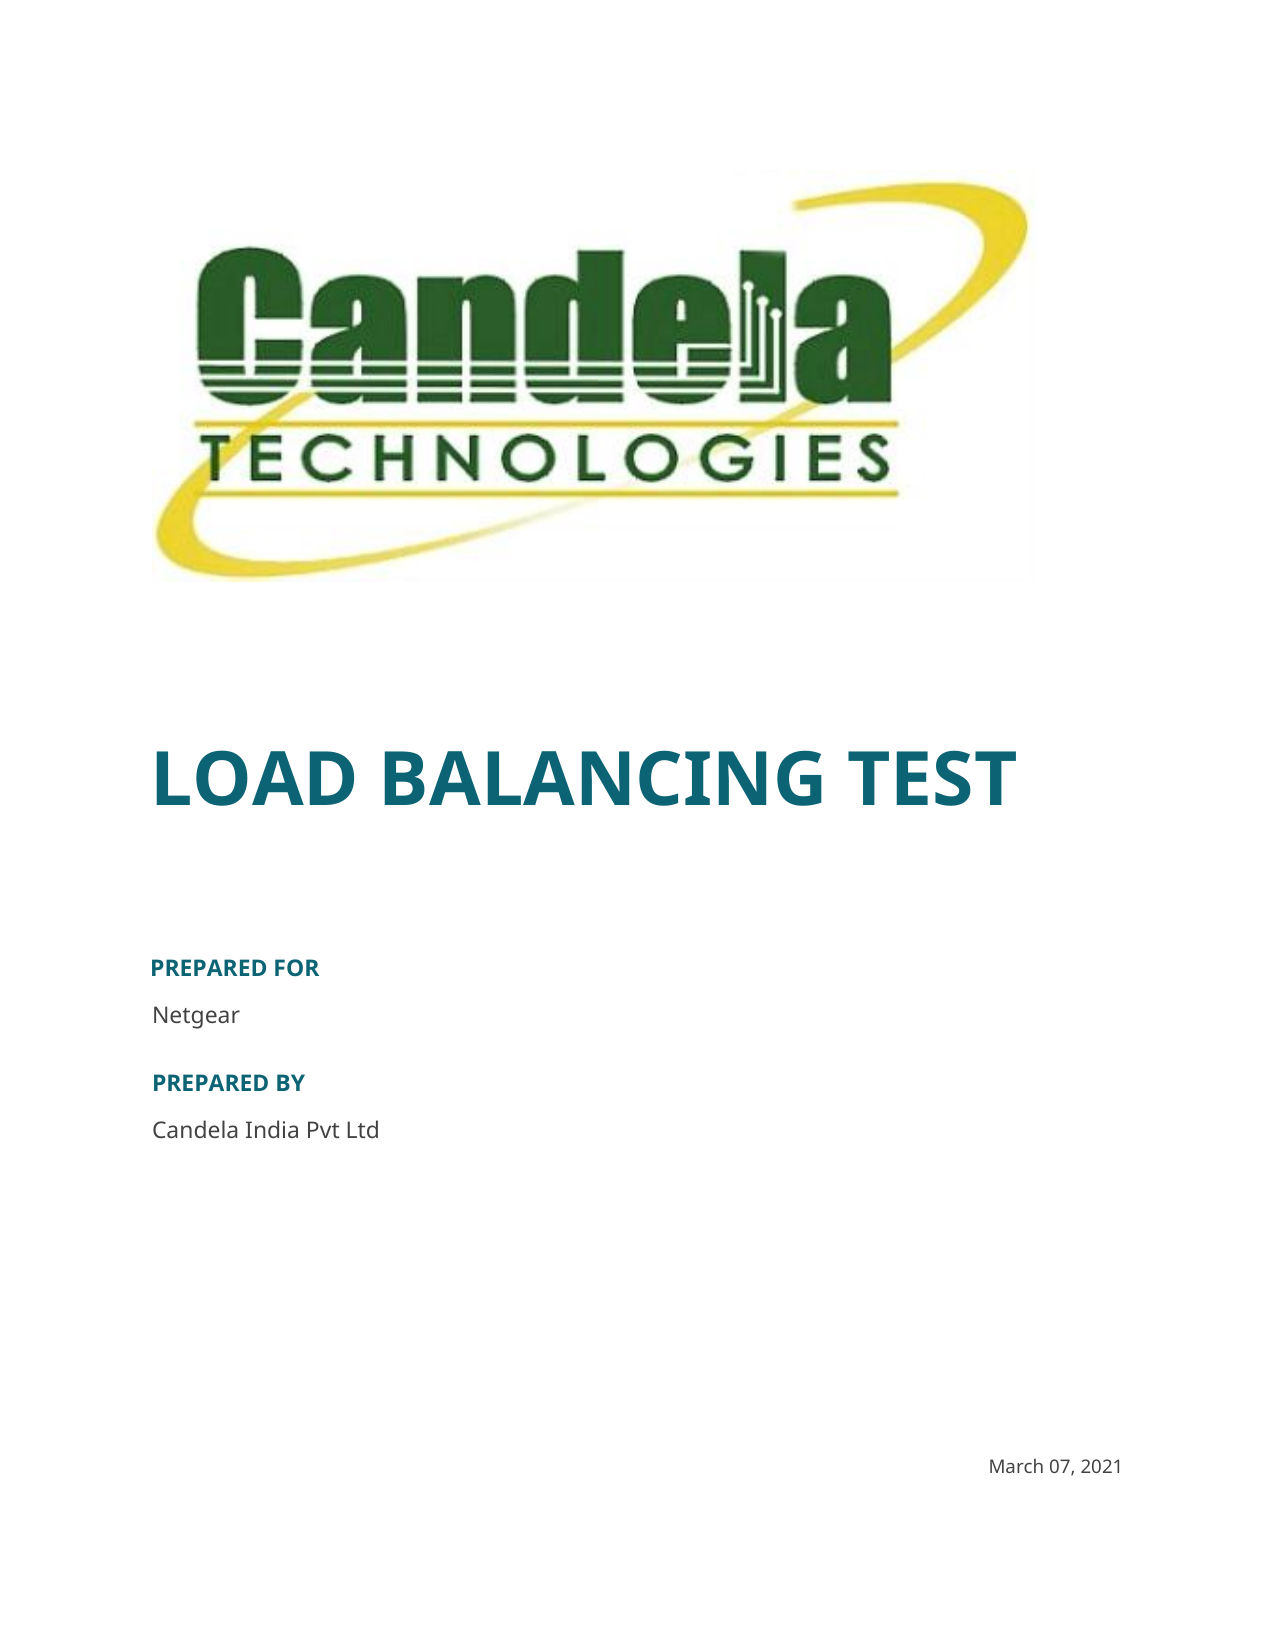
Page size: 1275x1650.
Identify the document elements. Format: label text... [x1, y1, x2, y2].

text March 07, 2021 [152, 1453, 1123, 1479]
text Candela India Pvt Ltd [152, 1114, 1125, 1145]
picture [151, 170, 1037, 582]
subtitle PREPARED FOR [150, 952, 1125, 983]
subtitle PREPARED BY [152, 1067, 1125, 1098]
title LOAD BALANCING TEST [150, 725, 1125, 827]
text Netgear [152, 999, 1125, 1030]
